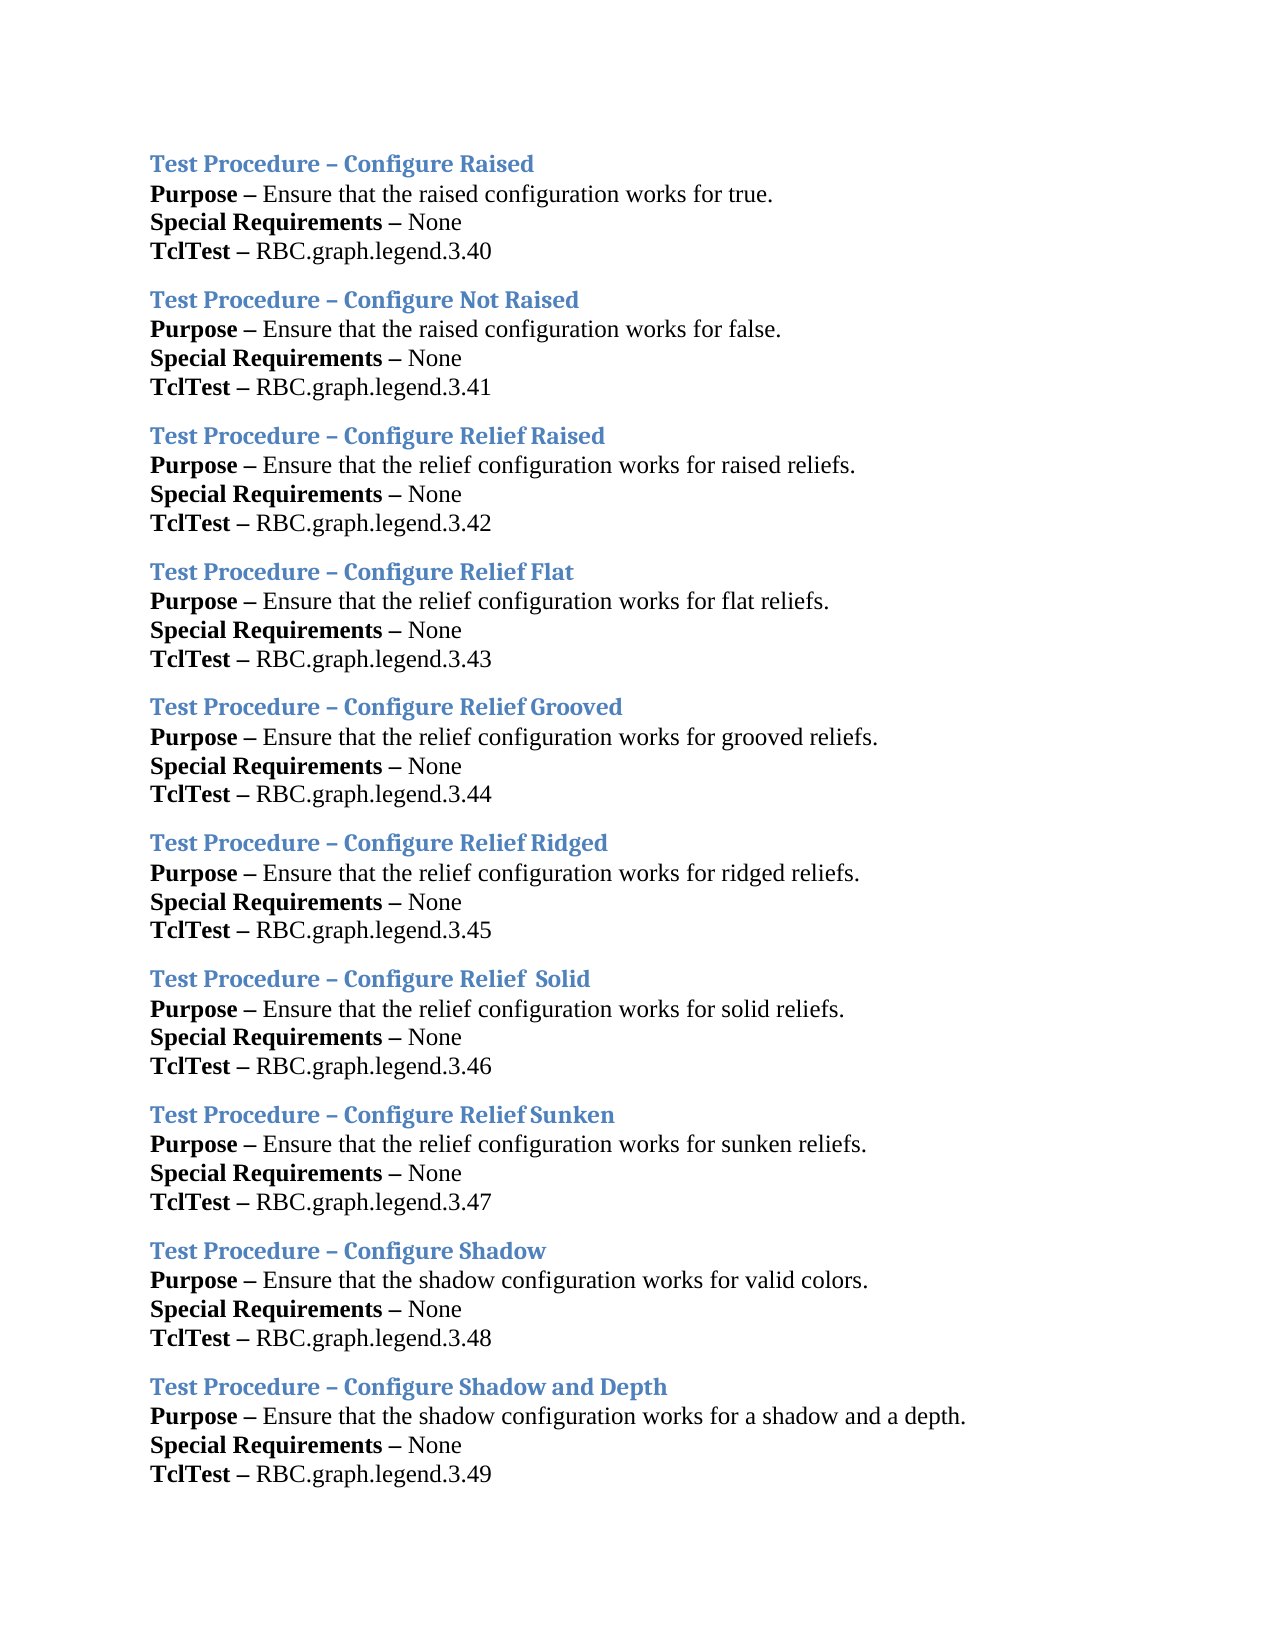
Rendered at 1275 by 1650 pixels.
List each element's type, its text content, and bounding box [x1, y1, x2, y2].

text TclTest – RBC.graph.legend.3.42 [150, 508, 1125, 537]
text TclTest – RBC.graph.legend.3.43 [150, 644, 1125, 672]
text Special Requirements – None [150, 1430, 1125, 1459]
subtitle Test Procedure – Configure Not Raised [150, 286, 1125, 314]
subtitle Test Procedure – Configure Relief Ridged [150, 829, 1125, 858]
text Purpose – Ensure that the relief configuration works for solid reliefs. [150, 994, 1125, 1022]
text Special Requirements – None [150, 1294, 1125, 1323]
text Purpose – Ensure that the relief configuration works for ridged reliefs. [150, 858, 1125, 887]
text TclTest – RBC.graph.legend.3.47 [150, 1187, 1125, 1216]
text Special Requirements – None [150, 207, 1125, 236]
text Purpose – Ensure that the shadow configuration works for a shadow and a depth. [150, 1401, 1125, 1430]
subtitle Test Procedure – Configure Relief Grooved [150, 693, 1125, 722]
text TclTest – RBC.graph.legend.3.49 [150, 1459, 1125, 1487]
text Special Requirements – None [150, 887, 1125, 915]
subtitle Test Procedure – Configure Relief Raised [150, 422, 1125, 450]
text TclTest – RBC.graph.legend.3.45 [150, 915, 1125, 944]
text Purpose – Ensure that the shadow configuration works for valid colors. [150, 1265, 1125, 1294]
subtitle Test Procedure – Configure Relief Flat [150, 557, 1125, 586]
text Special Requirements – None [150, 343, 1125, 372]
text TclTest – RBC.graph.legend.3.40 [150, 236, 1125, 265]
text Special Requirements – None [150, 479, 1125, 508]
subtitle Test Procedure – Configure Shadow [150, 1237, 1125, 1265]
text Purpose – Ensure that the relief configuration works for sunken reliefs. [150, 1129, 1125, 1158]
subtitle Test Procedure – Configure Raised [150, 150, 1125, 179]
text Special Requirements – None [150, 751, 1125, 779]
text Purpose – Ensure that the relief configuration works for grooved reliefs. [150, 722, 1125, 751]
text TclTest – RBC.graph.legend.3.46 [150, 1051, 1125, 1080]
text Special Requirements – None [150, 1022, 1125, 1051]
text Purpose – Ensure that the relief configuration works for raised reliefs. [150, 450, 1125, 479]
text Purpose – Ensure that the raised configuration works for false. [150, 314, 1125, 343]
subtitle Test Procedure – Configure Shadow and Depth [150, 1372, 1125, 1401]
text Purpose – Ensure that the relief configuration works for flat reliefs. [150, 586, 1125, 615]
text Special Requirements – None [150, 1158, 1125, 1187]
subtitle Test Procedure – Configure Relief Sunken [150, 1101, 1125, 1129]
subtitle Test Procedure – Configure Relief Solid [150, 965, 1125, 994]
text TclTest – RBC.graph.legend.3.48 [150, 1323, 1125, 1352]
text TclTest – RBC.graph.legend.3.41 [150, 372, 1125, 401]
text Purpose – Ensure that the raised configuration works for true. [150, 179, 1125, 207]
text Special Requirements – None [150, 615, 1125, 644]
text TclTest – RBC.graph.legend.3.44 [150, 779, 1125, 808]
